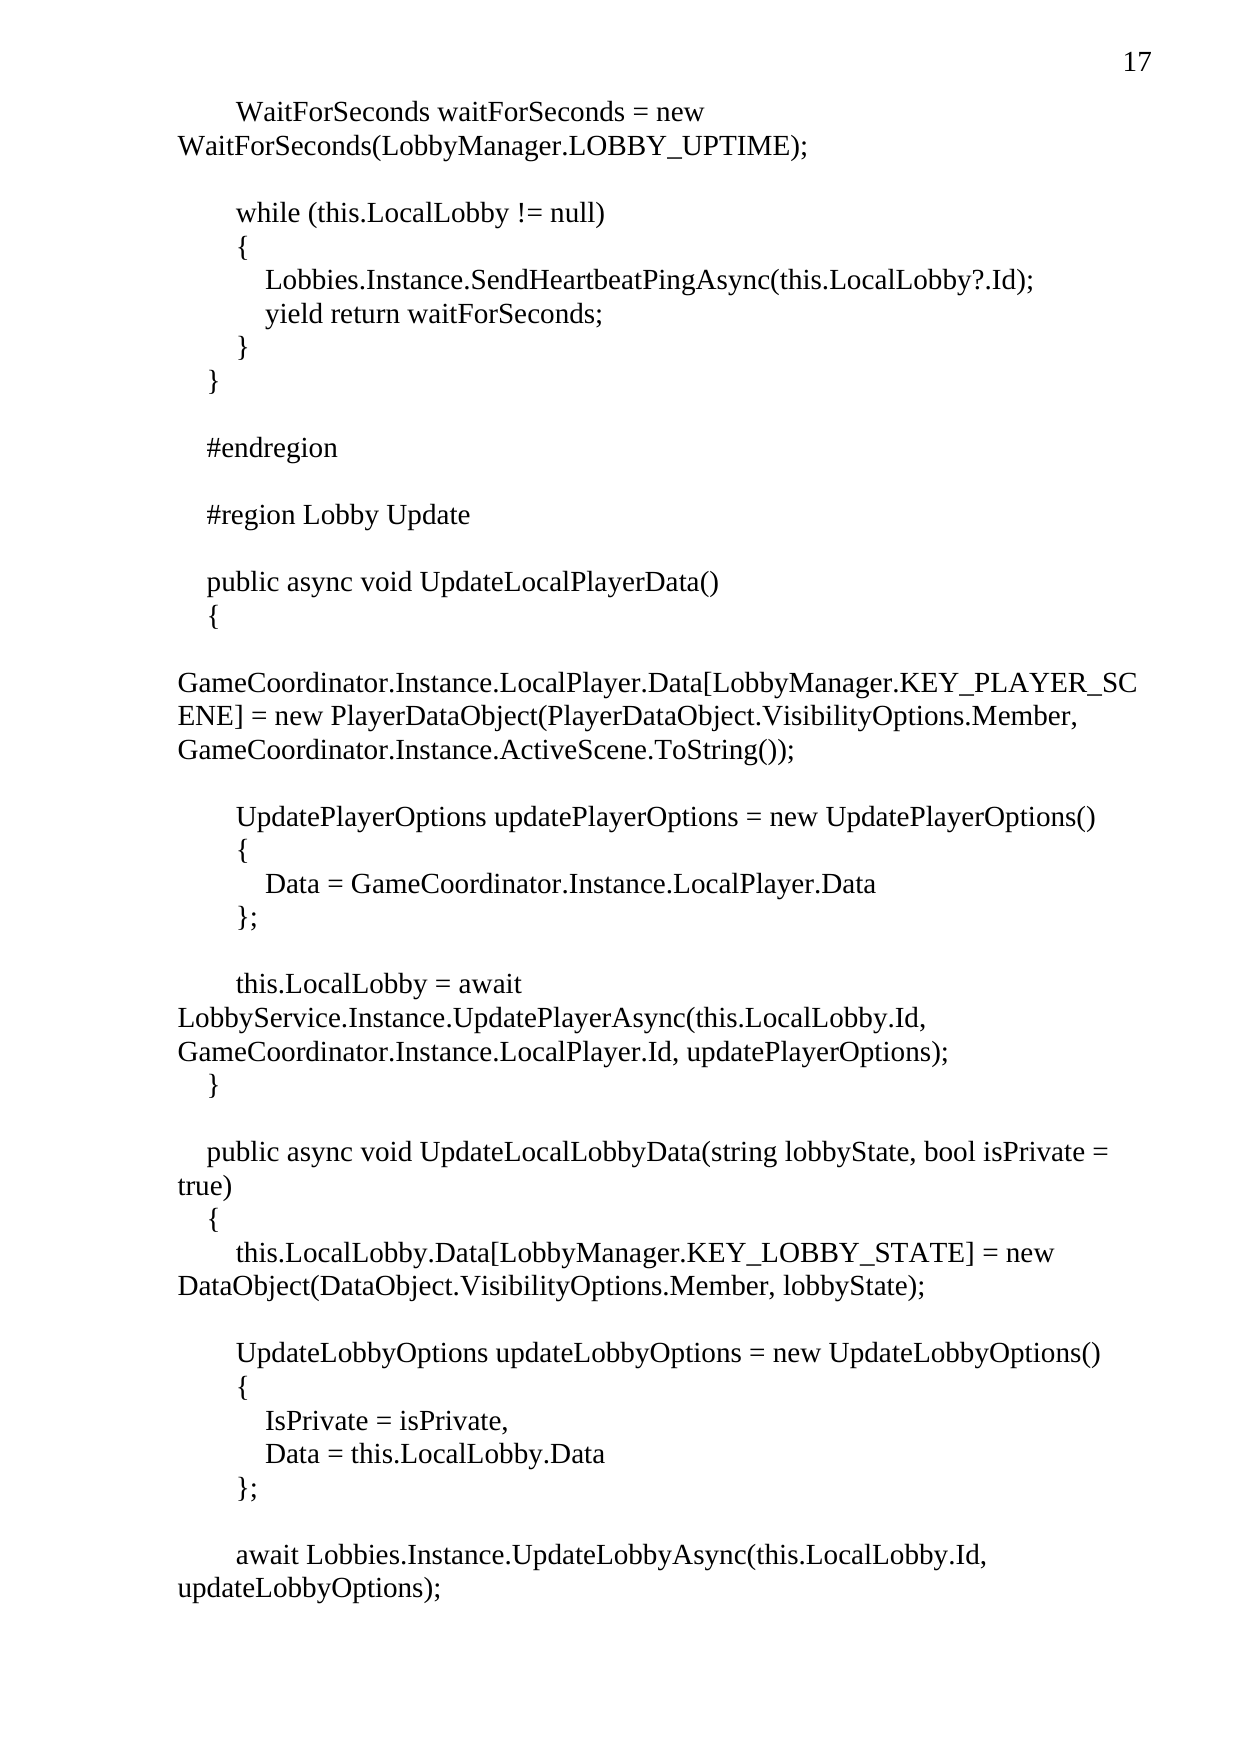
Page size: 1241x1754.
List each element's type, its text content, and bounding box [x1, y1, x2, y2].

text }; [177, 1470, 1152, 1503]
text #endregion [177, 430, 1152, 463]
text { [177, 832, 1152, 866]
text { [177, 229, 1152, 262]
text UpdatePlayerOptions updatePlayerOptions = new UpdatePlayerOptions() [177, 799, 1152, 832]
text while (this.LocalLobby != null) [177, 195, 1152, 229]
text public async void UpdateLocalPlayerData() [177, 564, 1152, 598]
text { [177, 1369, 1152, 1403]
text this.LocalLobby = await LobbyService.Instance.UpdatePlayerAsync(this.LocalLobby.Id, GameCoordinator.Instance.LocalPlayer.Id, updatePlayerOptions); [177, 967, 1152, 1067]
text WaitForSeconds waitForSeconds = new WaitForSeconds(LobbyManager.LOBBY_UPTIME); [177, 94, 1152, 162]
text this.LocalLobby.Data[LobbyManager.KEY_LOBBY_STATE] = new DataObject(DataObject.VisibilityOptions.Member, lobbyState); [177, 1235, 1152, 1302]
text Data = this.LocalLobby.Data [177, 1436, 1152, 1470]
text UpdateLobbyOptions updateLobbyOptions = new UpdateLobbyOptions() [177, 1336, 1152, 1369]
text IsPrivate = isPrivate, [177, 1403, 1152, 1436]
text #region Lobby Update [177, 497, 1152, 531]
text Lobbies.Instance.SendHeartbeatPingAsync(this.LocalLobby?.Id); [177, 262, 1152, 296]
text { [177, 1201, 1152, 1235]
text } [177, 363, 1152, 396]
text } [177, 329, 1152, 363]
text await Lobbies.Instance.UpdateLobbyAsync(this.LocalLobby.Id, updateLobbyOptions); [177, 1537, 1152, 1604]
text GameCoordinator.Instance.LocalPlayer.Data[LobbyManager.KEY_PLAYER_SCENE] = new PlayerDataObject(PlayerDataObject.VisibilityOptions.Member, GameCoordinator.Instance.ActiveScene.ToString()); [177, 631, 1152, 765]
text }; [177, 899, 1152, 933]
text { [177, 598, 1152, 631]
text public async void UpdateLocalLobbyData(string lobbyState, bool isPrivate = true) [177, 1134, 1152, 1201]
text Data = GameCoordinator.Instance.LocalPlayer.Data [177, 866, 1152, 899]
text } [177, 1067, 1152, 1101]
text yield return waitForSeconds; [177, 296, 1152, 329]
